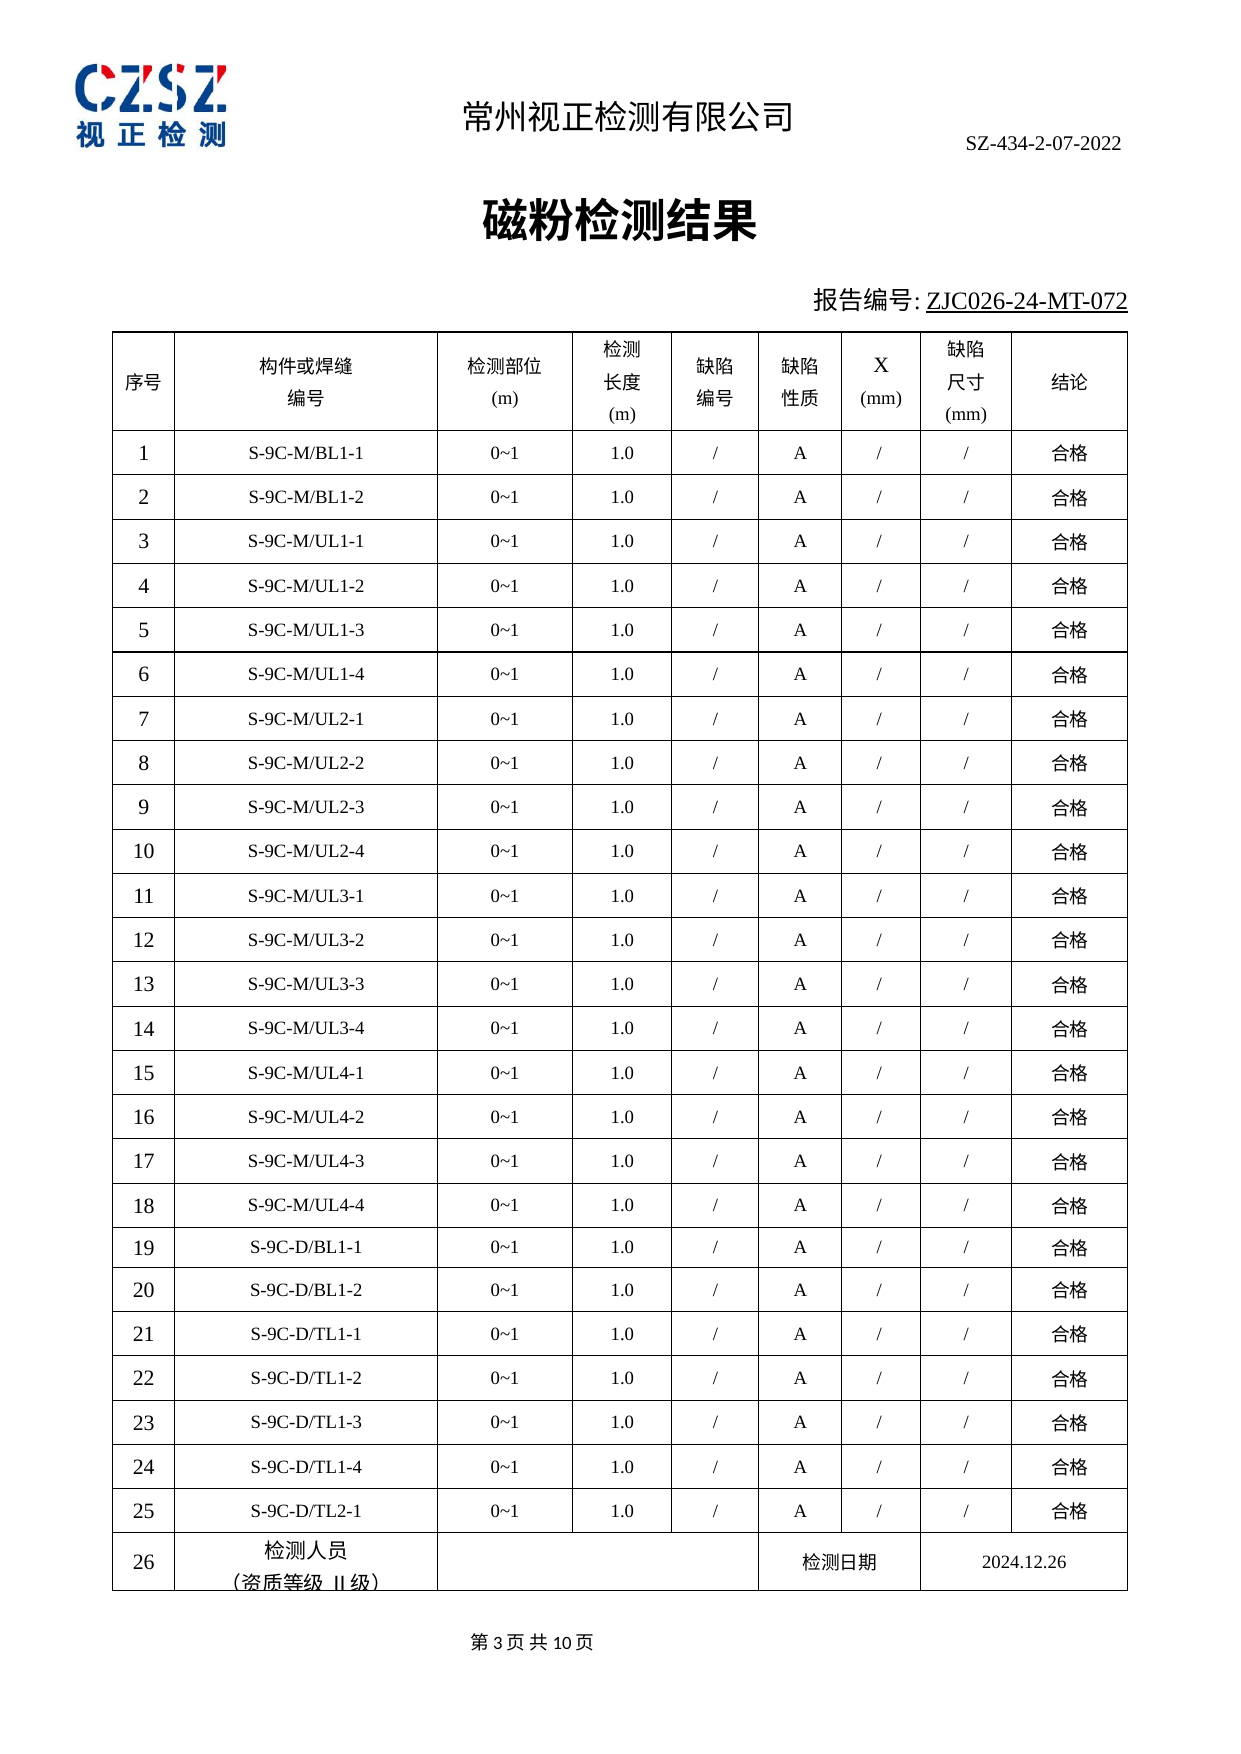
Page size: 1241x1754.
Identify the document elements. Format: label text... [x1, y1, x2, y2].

table_cell S-9C-D/BL1-2 [175, 1268, 437, 1311]
table_cell / [672, 1268, 758, 1311]
table_cell 1.0 [573, 830, 671, 873]
table_cell / [672, 1007, 758, 1050]
table_cell A [759, 1445, 841, 1488]
table_cell 0~1 [438, 874, 572, 917]
table_cell / [672, 741, 758, 784]
table_header 结论 [1012, 333, 1127, 430]
table_cell A [759, 653, 841, 696]
table_cell S-9C-M/UL4-4 [175, 1184, 437, 1227]
table_cell 合格 [1012, 608, 1127, 651]
table_cell A [759, 520, 841, 563]
table_cell 0~1 [438, 1184, 572, 1227]
table_cell 1.0 [573, 697, 671, 740]
table_cell / [672, 1312, 758, 1355]
table_cell / [842, 1445, 920, 1488]
table_cell / [921, 962, 1011, 1006]
table_cell 0~1 [438, 785, 572, 828]
table_cell 7 [113, 697, 174, 740]
table_cell S-9C-D/TL1-2 [175, 1356, 437, 1399]
table_cell / [842, 1401, 920, 1444]
table_cell 11 [113, 874, 174, 917]
table_cell A [759, 874, 841, 917]
table_cell S-9C-D/TL2-1 [175, 1489, 437, 1532]
table_cell / [921, 520, 1011, 563]
table_cell / [672, 1051, 758, 1094]
table_cell 1.0 [573, 431, 671, 474]
table_cell 合格 [1012, 1401, 1127, 1444]
table_cell 合格 [1012, 520, 1127, 563]
table_cell 合格 [1012, 431, 1127, 474]
table_cell / [921, 697, 1011, 740]
table_cell A [759, 830, 841, 873]
table_cell 合格 [1012, 830, 1127, 873]
table_header X (mm) [842, 333, 920, 430]
table_cell 0~1 [438, 741, 572, 784]
table_cell 12 [113, 918, 174, 961]
table_cell 0~1 [438, 1228, 572, 1267]
table_cell / [842, 1356, 920, 1399]
table_cell S-9C-M/UL4-1 [175, 1051, 437, 1094]
table_cell / [672, 475, 758, 518]
table_cell A [759, 697, 841, 740]
table_cell / [921, 1007, 1011, 1050]
table_cell S-9C-M/UL1-3 [175, 608, 437, 651]
table_cell 1.0 [573, 918, 671, 961]
table_cell 0~1 [438, 962, 572, 1006]
table_cell 合格 [1012, 785, 1127, 828]
table_cell 合格 [1012, 1312, 1127, 1355]
table_header 序号 [113, 333, 174, 430]
table_cell A [759, 1228, 841, 1267]
table_cell 1.0 [573, 1139, 671, 1183]
table_cell / [921, 564, 1011, 607]
table_cell S-9C-D/TL1-1 [175, 1312, 437, 1355]
table_cell / [921, 1489, 1011, 1532]
table_cell 22 [113, 1356, 174, 1399]
table_cell 19 [113, 1228, 174, 1267]
table_cell 0~1 [438, 1095, 572, 1138]
table_cell 2024.12.26 [921, 1533, 1127, 1589]
table_cell 0~1 [438, 1312, 572, 1355]
table_cell / [842, 1312, 920, 1355]
table_cell / [921, 431, 1011, 474]
table_cell / [672, 1228, 758, 1267]
table_cell / [672, 520, 758, 563]
table_cell / [672, 962, 758, 1006]
table_cell 检测日期 [759, 1533, 920, 1589]
table_cell / [672, 1489, 758, 1532]
table_cell / [672, 1356, 758, 1399]
table_cell 1.0 [573, 1228, 671, 1267]
table_cell / [842, 431, 920, 474]
table_cell S-9C-M/UL2-4 [175, 830, 437, 873]
table_cell 0~1 [438, 1139, 572, 1183]
table_cell 合格 [1012, 1051, 1127, 1094]
table_cell / [921, 1312, 1011, 1355]
table_cell S-9C-M/UL3-3 [175, 962, 437, 1006]
table_cell S-9C-M/UL4-2 [175, 1095, 437, 1138]
table_cell 0~1 [438, 1051, 572, 1094]
table_cell 1.0 [573, 962, 671, 1006]
table_cell S-9C-M/UL1-1 [175, 520, 437, 563]
table_cell 1.0 [573, 1489, 671, 1532]
table_cell 0~1 [438, 918, 572, 961]
table_cell 合格 [1012, 564, 1127, 607]
table_cell / [672, 1139, 758, 1183]
table_cell / [842, 1184, 920, 1227]
table_cell 1.0 [573, 475, 671, 518]
table_header 缺陷 编号 [672, 333, 758, 430]
table_cell 合格 [1012, 1007, 1127, 1050]
table_cell 合格 [1012, 874, 1127, 917]
table_cell / [672, 608, 758, 651]
table_cell A [759, 1489, 841, 1532]
table_cell / [842, 1051, 920, 1094]
table_cell / [842, 608, 920, 651]
table_cell / [921, 608, 1011, 651]
table_cell 1.0 [573, 608, 671, 651]
table_cell 0~1 [438, 1401, 572, 1444]
table_cell 20 [113, 1268, 174, 1311]
table_cell 13 [113, 962, 174, 1006]
table_cell 1.0 [573, 874, 671, 917]
table_cell 合格 [1012, 1228, 1127, 1267]
table_cell 0~1 [438, 653, 572, 696]
table_cell A [759, 1095, 841, 1138]
table_cell 合格 [1012, 1184, 1127, 1227]
table_cell / [672, 431, 758, 474]
table_cell 0~1 [438, 608, 572, 651]
table_cell 合格 [1012, 653, 1127, 696]
table_cell 1.0 [573, 653, 671, 696]
table_cell / [842, 918, 920, 961]
table_cell / [672, 874, 758, 917]
table_header 检测 长度 (m) [573, 333, 671, 430]
table_cell 合格 [1012, 741, 1127, 784]
table_cell / [672, 785, 758, 828]
table_cell 17 [113, 1139, 174, 1183]
table_cell 合格 [1012, 1139, 1127, 1183]
table_cell / [921, 1445, 1011, 1488]
table_cell 0~1 [438, 697, 572, 740]
table_cell / [672, 830, 758, 873]
table_cell A [759, 1268, 841, 1311]
table_cell / [921, 830, 1011, 873]
table_cell 合格 [1012, 918, 1127, 961]
table_cell 1.0 [573, 1445, 671, 1488]
table_cell / [842, 1489, 920, 1532]
table_cell 合格 [1012, 1268, 1127, 1311]
table_cell 15 [113, 1051, 174, 1094]
table_cell / [921, 1051, 1011, 1094]
table_cell 1.0 [573, 1051, 671, 1094]
table_cell A [759, 1356, 841, 1399]
table_cell 0~1 [438, 1268, 572, 1311]
table_cell S-9C-M/UL2-2 [175, 741, 437, 784]
table_cell 1 [113, 431, 174, 474]
table_cell A [759, 475, 841, 518]
table_cell A [759, 431, 841, 474]
table_cell [438, 1533, 758, 1589]
table_cell 1.0 [573, 564, 671, 607]
table_cell 0~1 [438, 1356, 572, 1399]
table_cell A [759, 1401, 841, 1444]
table_cell 0~1 [438, 520, 572, 563]
table_cell 18 [113, 1184, 174, 1227]
table_cell 0~1 [438, 1445, 572, 1488]
table_cell / [921, 1139, 1011, 1183]
table_cell 2 [113, 475, 174, 518]
table_cell 3 [113, 520, 174, 563]
table_cell 26 [113, 1533, 174, 1589]
table_cell S-9C-D/TL1-3 [175, 1401, 437, 1444]
table_cell S-9C-M/BL1-1 [175, 431, 437, 474]
table_cell 25 [113, 1489, 174, 1532]
table_header 检测部位 (m) [438, 333, 572, 430]
table_cell / [921, 1268, 1011, 1311]
table_cell 1.0 [573, 1268, 671, 1311]
table_cell 10 [113, 830, 174, 873]
text 磁粉检测结果 [112, 169, 1128, 266]
table_cell S-9C-M/UL2-1 [175, 697, 437, 740]
table_cell A [759, 785, 841, 828]
table_cell 合格 [1012, 1095, 1127, 1138]
table_cell / [921, 1356, 1011, 1399]
table_cell / [921, 785, 1011, 828]
table_cell 24 [113, 1445, 174, 1488]
table_cell / [921, 741, 1011, 784]
table_cell / [842, 830, 920, 873]
table_cell / [921, 1184, 1011, 1227]
table_cell A [759, 1312, 841, 1355]
table_cell / [842, 1228, 920, 1267]
table_cell S-9C-M/UL4-3 [175, 1139, 437, 1183]
table_cell 0~1 [438, 830, 572, 873]
table_cell / [921, 1095, 1011, 1138]
table_cell 1.0 [573, 785, 671, 828]
table_cell 1.0 [573, 520, 671, 563]
table_cell 合格 [1012, 1489, 1127, 1532]
table_cell / [842, 785, 920, 828]
table_cell / [672, 653, 758, 696]
table_cell S-9C-M/UL3-1 [175, 874, 437, 917]
table_cell / [842, 520, 920, 563]
table_cell 16 [113, 1095, 174, 1138]
table_cell / [921, 653, 1011, 696]
table_cell / [672, 1095, 758, 1138]
table_cell / [672, 697, 758, 740]
table_cell / [842, 741, 920, 784]
table_cell 0~1 [438, 1007, 572, 1050]
table_cell / [842, 564, 920, 607]
table_cell 5 [113, 608, 174, 651]
table_cell / [672, 1401, 758, 1444]
table_cell 合格 [1012, 1356, 1127, 1399]
table_cell / [921, 1228, 1011, 1267]
table_cell S-9C-D/TL1-4 [175, 1445, 437, 1488]
table_cell 合格 [1012, 1445, 1127, 1488]
table_cell 1.0 [573, 741, 671, 784]
table_cell A [759, 608, 841, 651]
table_cell / [921, 475, 1011, 518]
table_cell 9 [113, 785, 174, 828]
table_cell 1.0 [573, 1007, 671, 1050]
table_cell 0~1 [438, 1489, 572, 1532]
table_cell S-9C-D/BL1-1 [175, 1228, 437, 1267]
table_cell 合格 [1012, 475, 1127, 518]
table_cell A [759, 1051, 841, 1094]
table_cell 8 [113, 741, 174, 784]
table_cell A [759, 741, 841, 784]
table_cell / [842, 874, 920, 917]
table_header 缺陷 性质 [759, 333, 841, 430]
table_header 缺陷 尺寸 (mm) [921, 333, 1011, 430]
table_cell / [842, 653, 920, 696]
table_cell A [759, 962, 841, 1006]
table_cell 检测人员 （资质等级 Ⅱ级） [175, 1533, 437, 1589]
table_cell A [759, 1184, 841, 1227]
table_cell 1.0 [573, 1184, 671, 1227]
table_cell 4 [113, 564, 174, 607]
table_cell 0~1 [438, 564, 572, 607]
table_cell / [842, 1007, 920, 1050]
table_cell 1.0 [573, 1356, 671, 1399]
table_cell A [759, 918, 841, 961]
table_cell 合格 [1012, 697, 1127, 740]
table_cell / [921, 918, 1011, 961]
table_cell A [759, 564, 841, 607]
table_cell 1.0 [573, 1095, 671, 1138]
table_cell 6 [113, 653, 174, 696]
table_cell A [759, 1139, 841, 1183]
table_cell / [842, 1139, 920, 1183]
table_cell / [921, 874, 1011, 917]
table_cell 0~1 [438, 475, 572, 518]
table_cell / [842, 1268, 920, 1311]
table_cell 21 [113, 1312, 174, 1355]
table_cell 1.0 [573, 1312, 671, 1355]
text 报告编号: ZJC026-24-MT-072 [112, 266, 1128, 331]
table_cell S-9C-M/UL3-2 [175, 918, 437, 961]
table_cell 23 [113, 1401, 174, 1444]
table_cell 合格 [1012, 962, 1127, 1006]
picture [66, 51, 234, 153]
table_cell / [672, 564, 758, 607]
table_cell / [921, 1401, 1011, 1444]
table_cell S-9C-M/UL1-4 [175, 653, 437, 696]
table_cell / [672, 1445, 758, 1488]
table_cell / [672, 918, 758, 961]
table_cell S-9C-M/BL1-2 [175, 475, 437, 518]
table_cell S-9C-M/UL1-2 [175, 564, 437, 607]
table_cell S-9C-M/UL2-3 [175, 785, 437, 828]
table_cell / [672, 1184, 758, 1227]
table_cell A [759, 1007, 841, 1050]
table_header 构件或焊缝 编号 [175, 333, 437, 430]
table_cell / [842, 475, 920, 518]
table_cell 14 [113, 1007, 174, 1050]
table_cell S-9C-M/UL3-4 [175, 1007, 437, 1050]
table_cell 0~1 [438, 431, 572, 474]
table_cell / [842, 962, 920, 1006]
table_cell 1.0 [573, 1401, 671, 1444]
table_cell / [842, 1095, 920, 1138]
table_cell / [842, 697, 920, 740]
